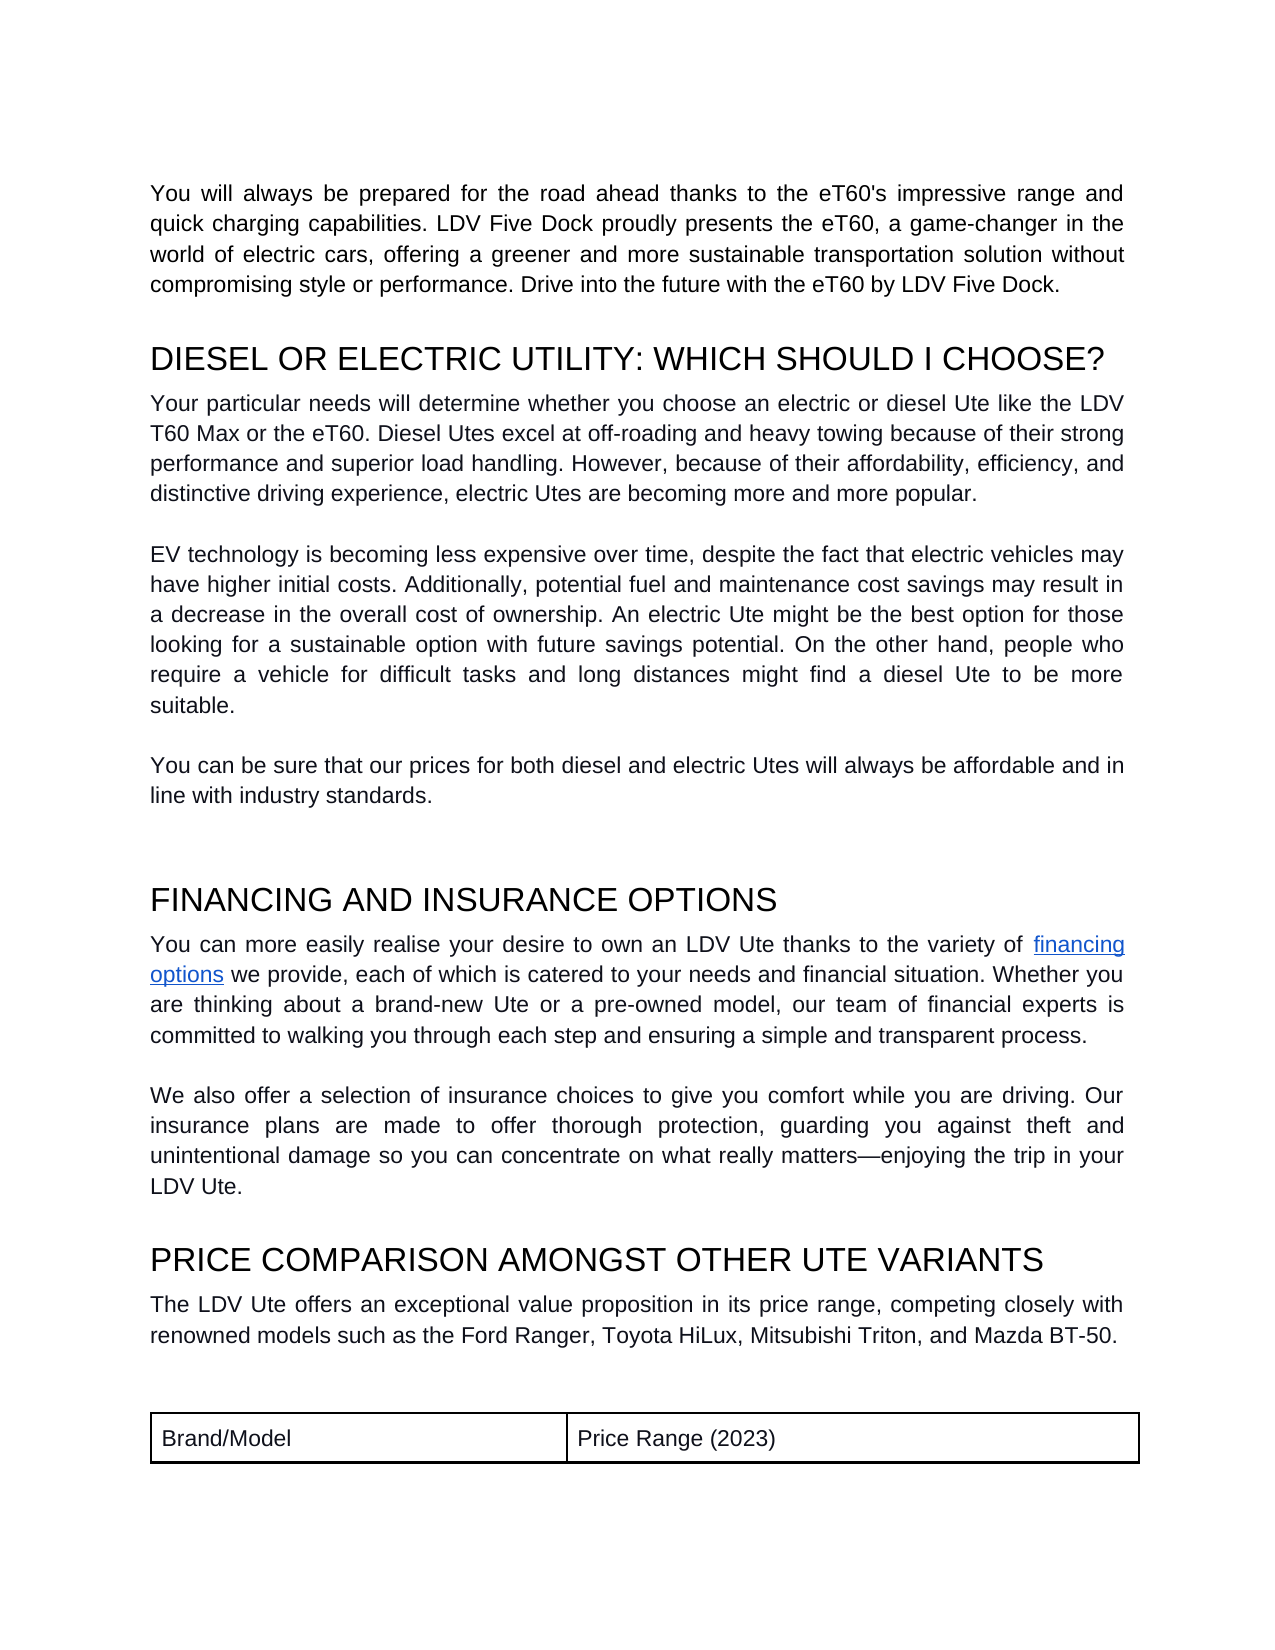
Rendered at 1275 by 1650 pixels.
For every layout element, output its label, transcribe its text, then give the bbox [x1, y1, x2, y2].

subtitle FINANCING AND INSURANCE OPTIONS [150, 880, 1125, 918]
text The LDV Ute offers an exceptional value proposition in its price range, competing closely with renowned models such as the Ford Ranger, Toyota HiLux, Mitsubishi Triton, and Mazda BT-50. [150, 1318, 1125, 1348]
text EV technology is becoming less expensive over time, despite the fact that electric vehicles may have higher initial costs. Additionally, potential fuel and maintenance cost savings may result in a decrease in the overall cost of ownership. An electric Ute might be the best option for those looking for a sustainable option with future savings potential. On the other hand, people who require a vehicle for difficult tasks and long distances might find a diesel Ute to be more suitable. [150, 688, 1125, 718]
table_header Brand/Model [152, 1414, 566, 1461]
text We also offer a selection of insurance choices to give you comfort while you are driving. Our insurance plans are made to offer thorough protection, guarding you against theft and unintentional damage so you can concentrate on what really matters—enjoying the trip in your LDV Ute. [150, 1169, 1125, 1199]
text Your particular needs will determine whether you choose an electric or diesel Ute like the LDV T60 Max or the eT60. Diesel Utes excel at off-roading and heavy towing because of their strong performance and superior load handling. However, because of their affordability, efficiency, and distinctive driving experience, electric Utes are becoming more and more popular. [150, 476, 1125, 506]
table_header Price Range (2023) [568, 1414, 1138, 1461]
text You can be sure that our prices for both diesel and electric Utes will always be affordable and in line with industry standards. [150, 778, 1125, 808]
subtitle PRICE COMPARISON AMONGST OTHER UTE VARIANTS [150, 1240, 1125, 1279]
subtitle DIESEL OR ELECTRIC UTILITY: WHICH SHOULD I CHOOSE? [150, 338, 1125, 377]
text You can more easily realise your desire to own an LDV Ute thanks to the variety of financing options we provide, each of which is catered to your needs and financial situation. Whether you are thinking about a brand-new Ute or a pre-owned model, our team of financial experts is committed to walking you through each step and ensuring a simple and transparent process. [150, 1018, 1125, 1048]
text You will always be prepared for the road ahead thanks to the eT60's impressive range and quick charging capabilities. LDV Five Dock proudly presents the eT60, a game-changer in the world of electric cars, offering a greener and more sustainable transportation solution without compromising style or performance. Drive into the future with the eT60 by LDV Five Dock. [150, 267, 1125, 297]
